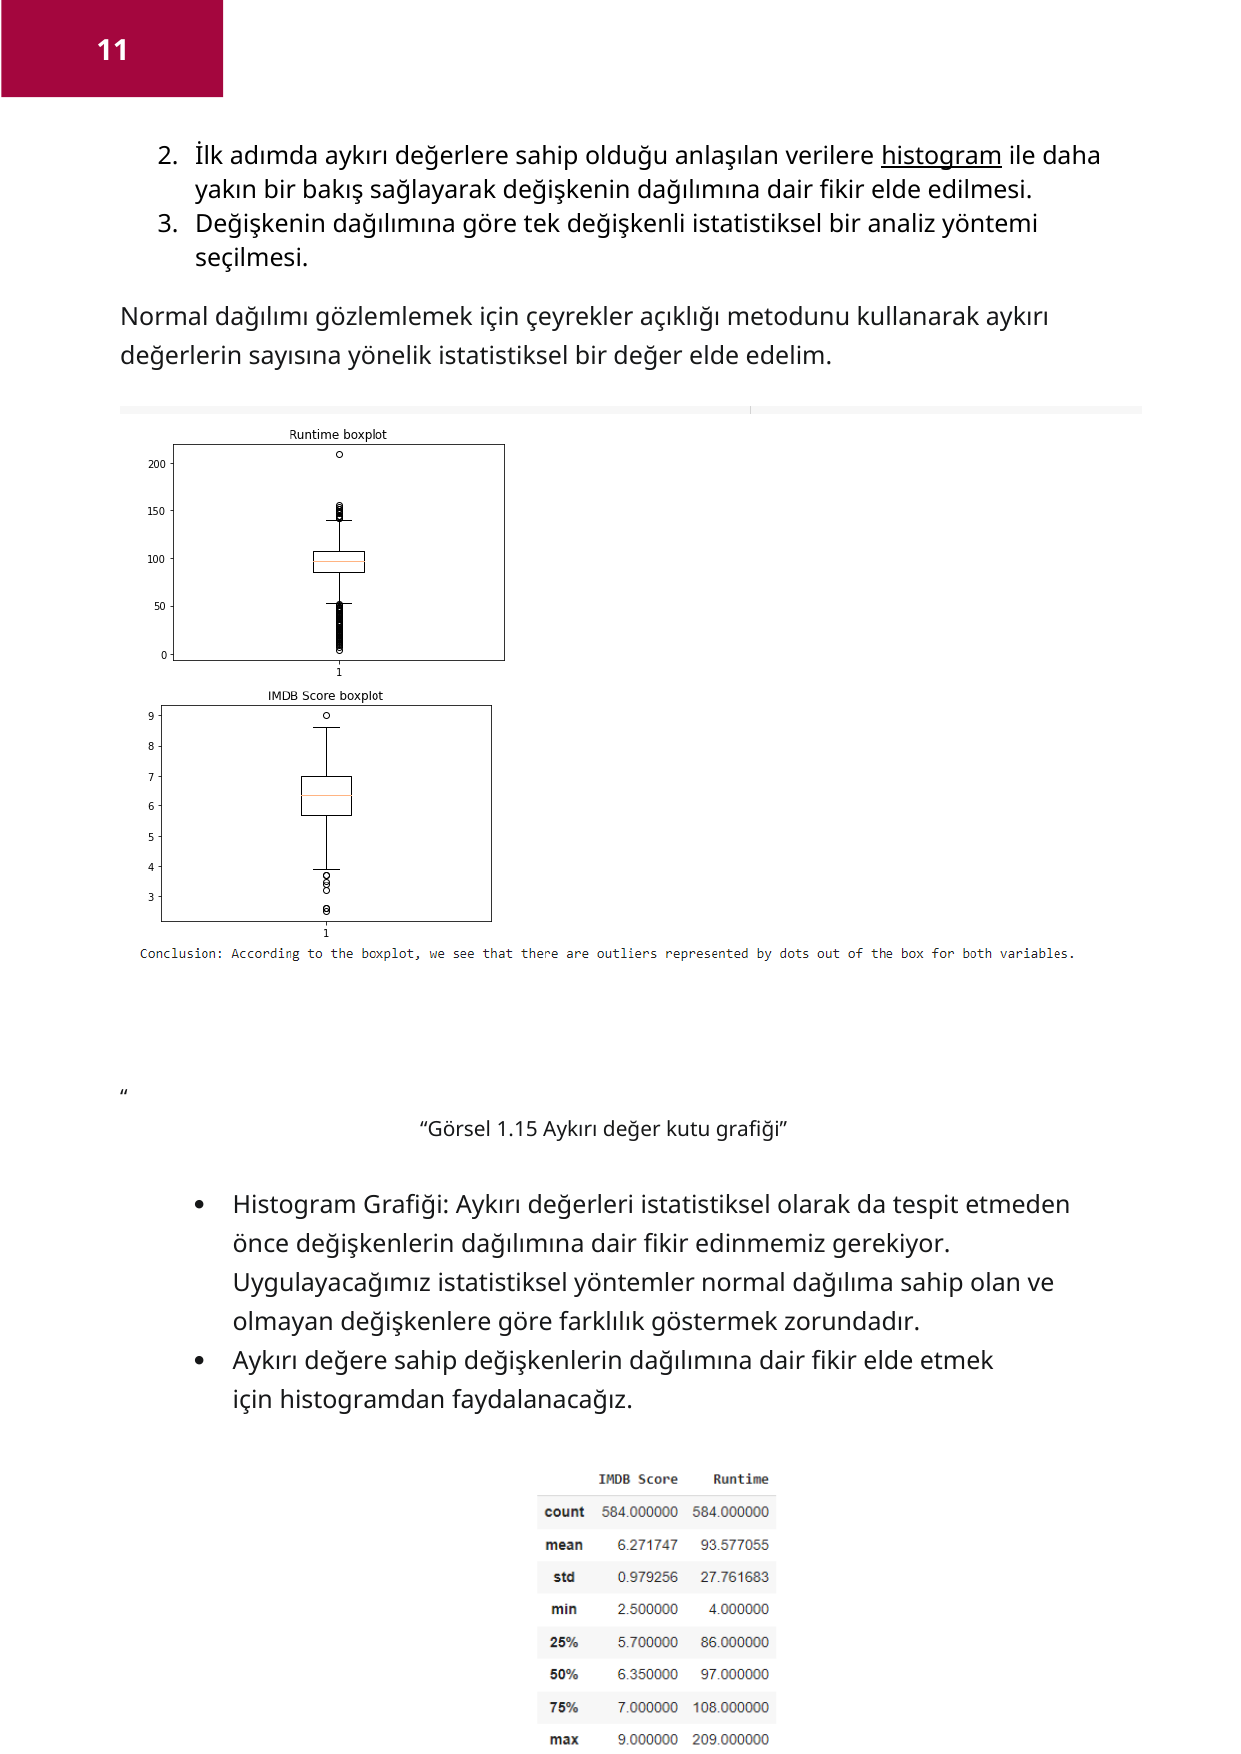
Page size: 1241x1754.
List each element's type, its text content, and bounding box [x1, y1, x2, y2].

text “Görsel 1.15 Aykırı değer kutu grafiği” [345, 1114, 1120, 1143]
list İlk adımda aykırı değerlere sahip olduğu anlaşılan verilere histogram ile daha yakın bir bakış sağlayarak değişkenin dağılımına dair fikir elde edilmesi. [157, 137, 1120, 205]
list Aykırı değere sahip değişkenlerin dağılımına dair fikir elde etmek için histogramdan faydalanacağız. [195, 1343, 1120, 1416]
picture [120, 406, 1142, 978]
picture [498, 1462, 802, 1754]
list Değişkenin dağılımına göre tek değişkenli istatistiksel bir analiz yöntemi seçilmesi. [157, 205, 1120, 273]
list Histogram Grafiği: Aykırı değerleri istatistiksel olarak da tespit etmeden önce değişkenlerin dağılımına dair fikir edinmemiz gerekiyor. Uygulayacağımız istatistiksel yöntemler normal dağılıma sahip olan ve olmayan değişkenlere göre farklılık göstermek zorundadır. [195, 1186, 1120, 1338]
text Normal dağılımı gözlemlemek için çeyrekler açıklığı metodunu kullanarak aykırı değerlerin sayısına yönelik istatistiksel bir değer elde edelim. [120, 298, 1120, 372]
text “ [120, 1082, 1120, 1110]
